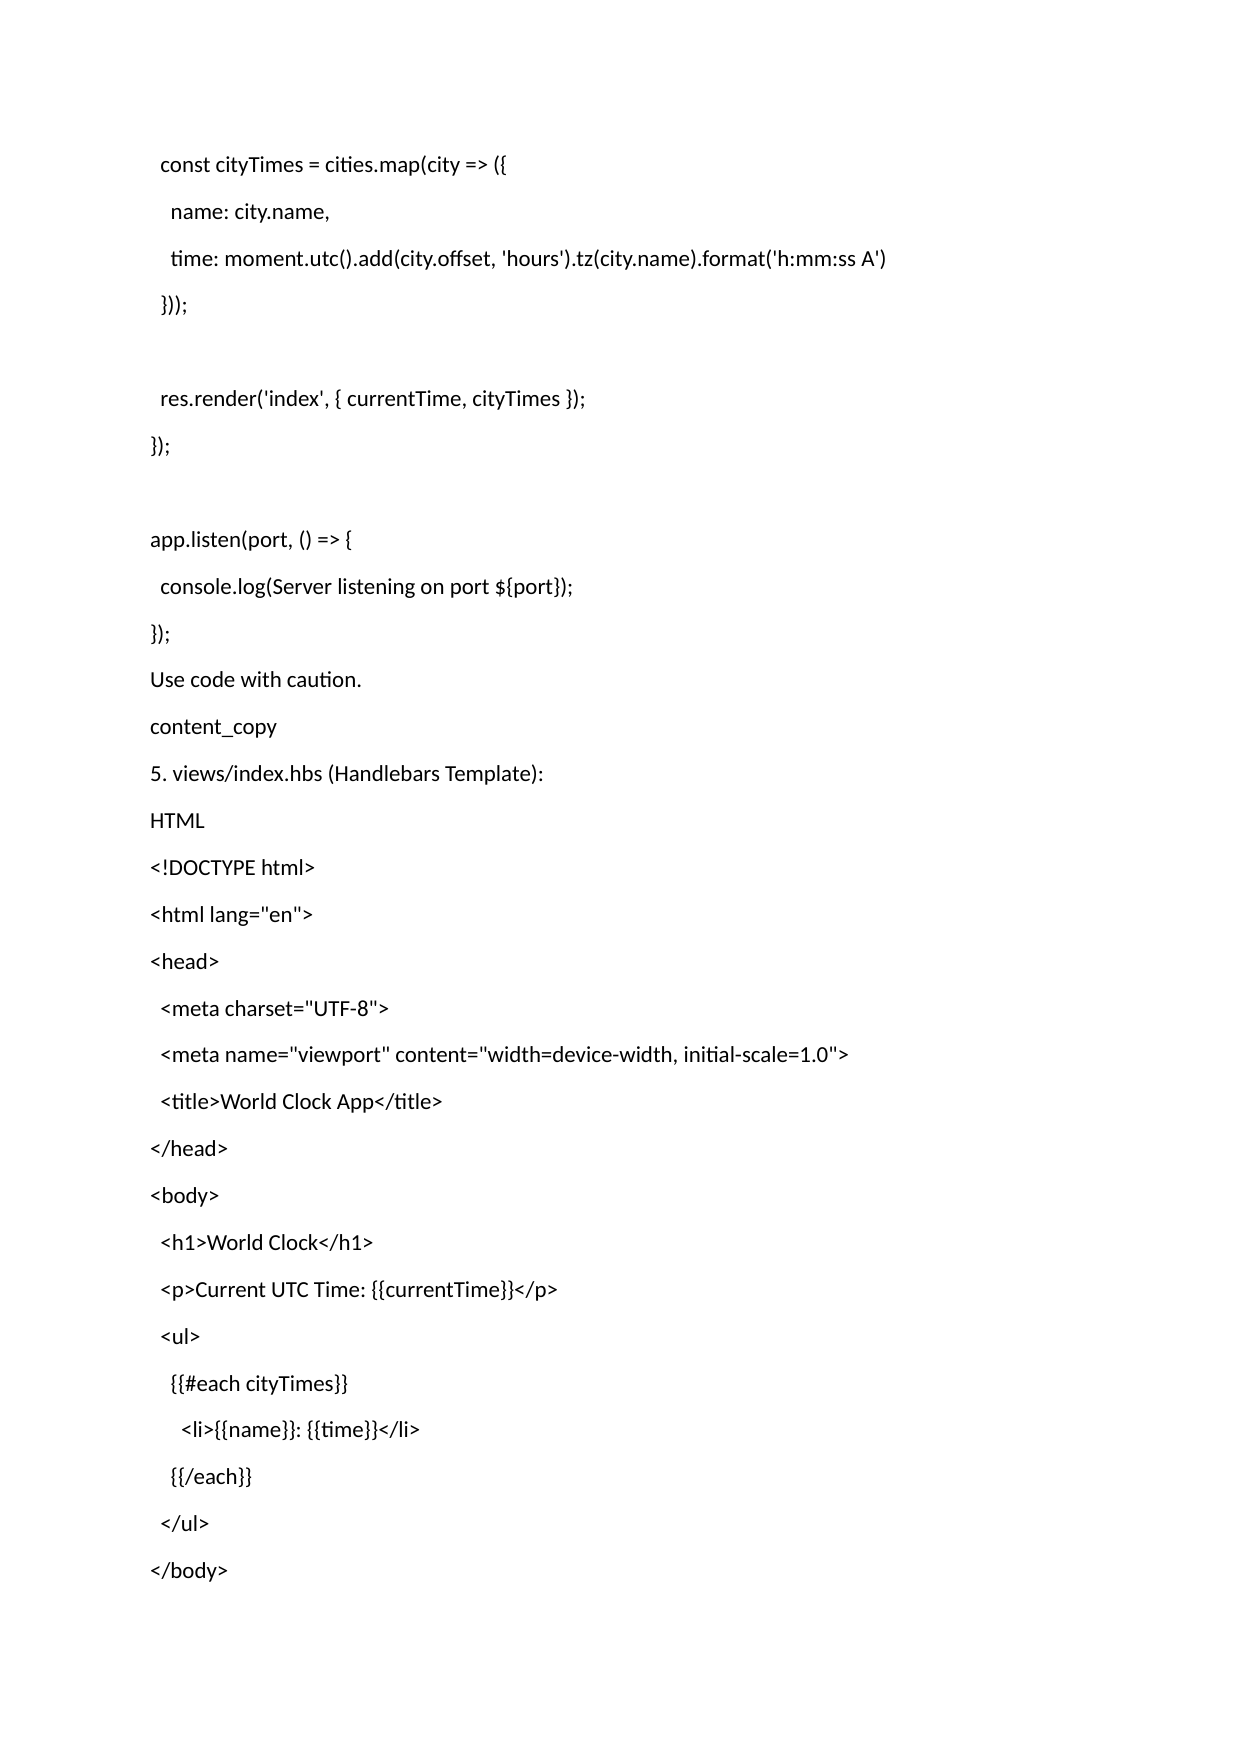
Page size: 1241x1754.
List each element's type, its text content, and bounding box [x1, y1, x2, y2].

text {{#each cityTimes}} [150, 1369, 1090, 1397]
text content_copy [150, 712, 1090, 741]
text time: moment.utc().add(city.offset, 'hours').tz(city.name).format('h:mm:ss A') [150, 244, 1090, 272]
text {{/each}} [150, 1462, 1090, 1491]
text })); [150, 291, 1090, 319]
text </ul> [150, 1509, 1090, 1537]
text </head> [150, 1134, 1090, 1162]
text <body> [150, 1181, 1090, 1209]
text res.render('index', { currentTime, cityTimes }); [150, 384, 1090, 412]
text HTML [150, 806, 1090, 834]
text }); [150, 619, 1090, 647]
text <h1>World Clock</h1> [150, 1228, 1090, 1256]
text <!DOCTYPE html> [150, 853, 1090, 881]
text <p>Current UTC Time: {{currentTime}}</p> [150, 1275, 1090, 1303]
text <html lang="en"> [150, 900, 1090, 928]
text <title>World Clock App</title> [150, 1087, 1090, 1116]
text <li>{{name}}: {{time}}</li> [150, 1416, 1090, 1444]
text name: city.name, [150, 197, 1090, 225]
text <meta charset="UTF-8"> [150, 994, 1090, 1022]
text <ul> [150, 1322, 1090, 1350]
text <head> [150, 947, 1090, 975]
text }); [150, 431, 1090, 459]
text </body> [150, 1556, 1090, 1584]
text <meta name="viewport" content="width=device-width, initial-scale=1.0"> [150, 1041, 1090, 1069]
text app.listen(port, () => { [150, 525, 1090, 553]
text console.log(Server listening on port ${port}); [150, 572, 1090, 600]
text 5. views/index.hbs (Handlebars Template): [150, 759, 1090, 787]
text Use code with caution. [150, 666, 1090, 694]
text const cityTimes = cities.map(city => ({ [150, 150, 1090, 178]
